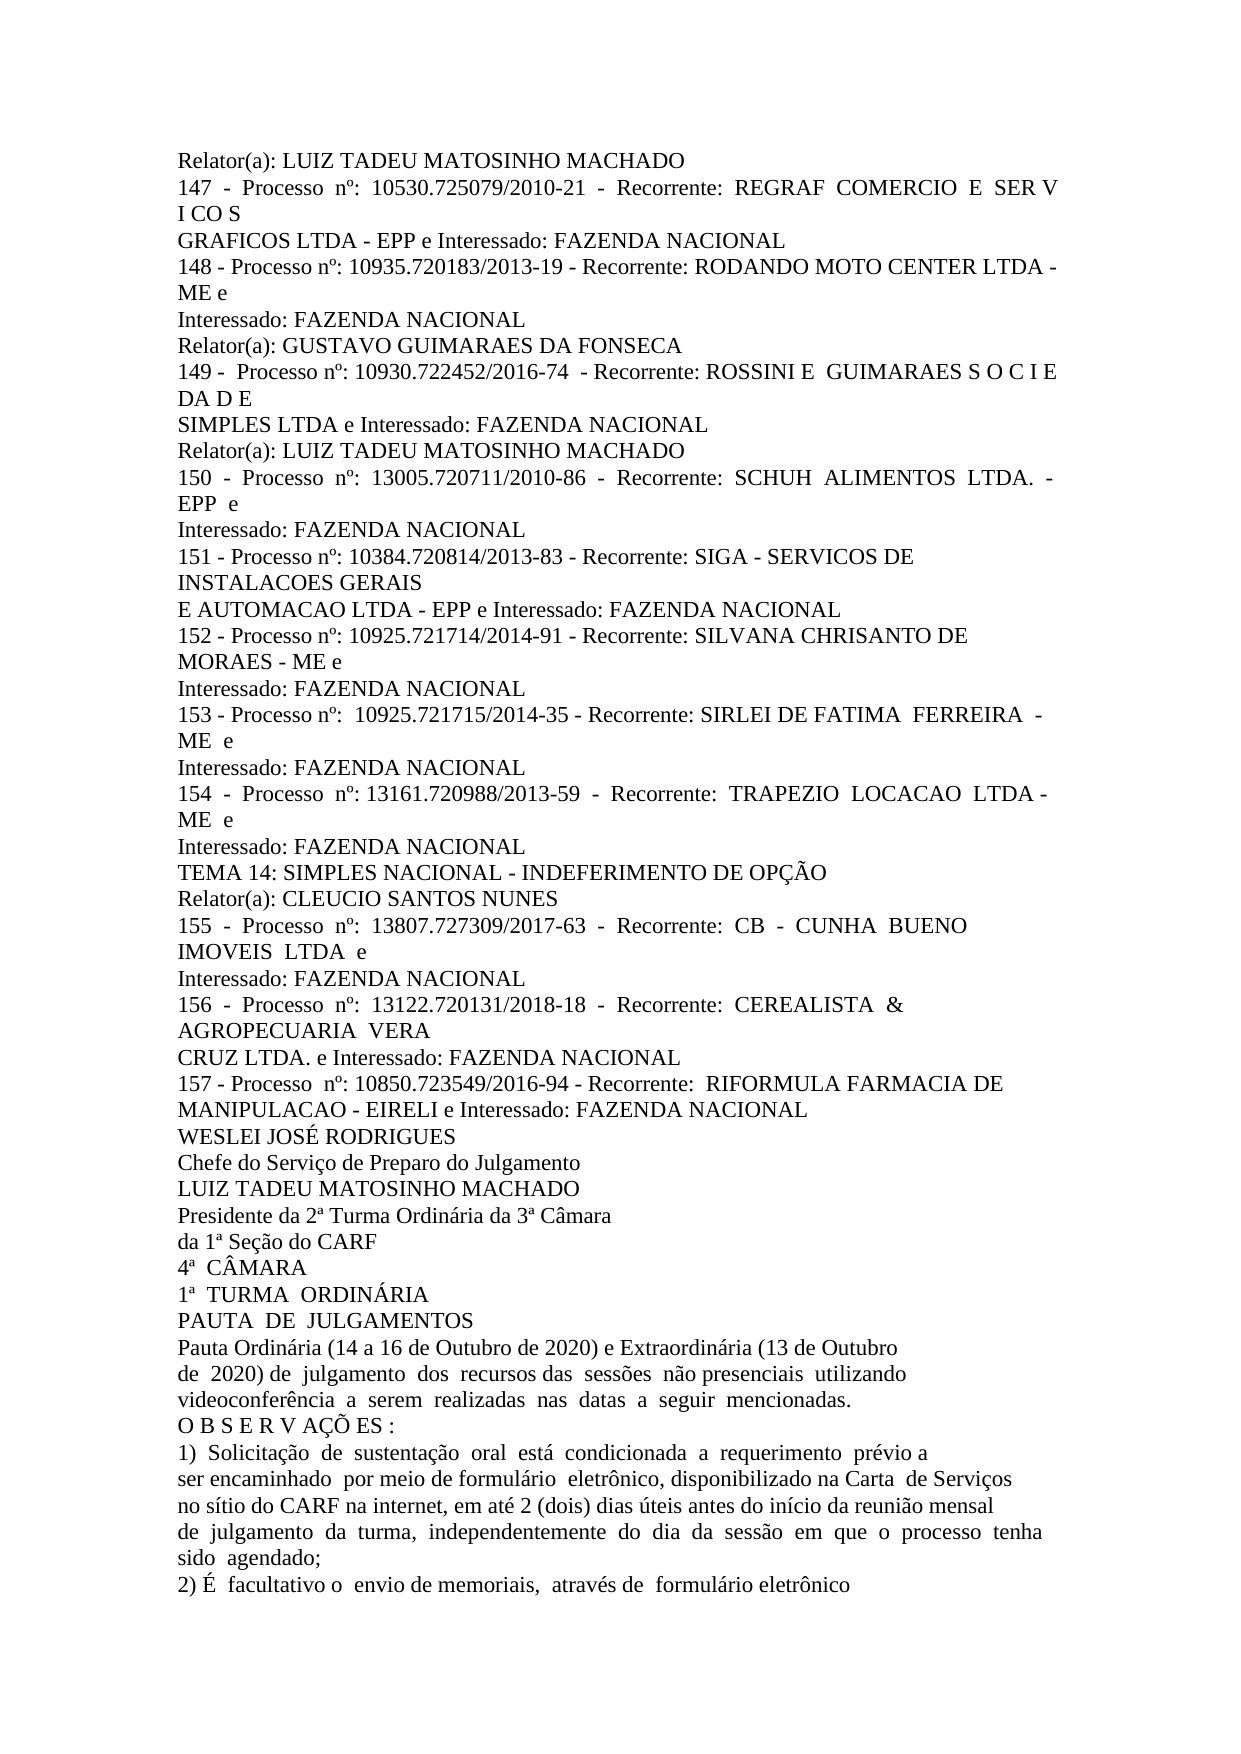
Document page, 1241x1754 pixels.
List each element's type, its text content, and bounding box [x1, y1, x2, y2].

text Interessado: FAZENDA NACIONAL [177, 675, 1063, 701]
text 153 - Processo nº: 10925.721715/2014-35 - Recorrente: SIRLEI DE FATIMA FERREIRA - ME e [177, 701, 1063, 754]
text 147 - Processo nº: 10530.725079/2010-21 - Recorrente: REGRAF COMERCIO E SER V I CO S [177, 174, 1063, 227]
text PAUTA DE JULGAMENTOS [177, 1307, 1063, 1333]
text Interessado: FAZENDA NACIONAL [177, 517, 1063, 543]
text 149 - Processo nº: 10930.722452/2016-74 - Recorrente: ROSSINI E GUIMARAES S O C I E DA D E [177, 358, 1063, 411]
text Relator(a): LUIZ TADEU MATOSINHO MACHADO [177, 148, 1063, 174]
text Interessado: FAZENDA NACIONAL [177, 306, 1063, 332]
text CRUZ LTDA. e Interessado: FAZENDA NACIONAL [177, 1044, 1063, 1070]
text 152 - Processo nº: 10925.721714/2014-91 - Recorrente: SILVANA CHRISANTO DE MORAES - ME e [177, 622, 1063, 675]
text Relator(a): LUIZ TADEU MATOSINHO MACHADO [177, 437, 1063, 464]
text WESLEI JOSÉ RODRIGUES [177, 1123, 1063, 1149]
text TEMA 14: SIMPLES NACIONAL - INDEFERIMENTO DE OPÇÃO [177, 859, 1063, 886]
text SIMPLES LTDA e Interessado: FAZENDA NACIONAL [177, 411, 1063, 437]
text E AUTOMACAO LTDA - EPP e Interessado: FAZENDA NACIONAL [177, 596, 1063, 622]
text Chefe do Serviço de Preparo do Julgamento [177, 1149, 1063, 1175]
text da 1ª Seção do CARF [177, 1228, 1063, 1254]
text 1ª TURMA ORDINÁRIA [177, 1281, 1063, 1307]
text no sítio do CARF na internet, em até 2 (dois) dias úteis antes do início da reunião mensal [177, 1492, 1063, 1518]
text Interessado: FAZENDA NACIONAL [177, 833, 1063, 859]
text 148 - Processo nº: 10935.720183/2013-19 - Recorrente: RODANDO MOTO CENTER LTDA - ME e [177, 253, 1063, 306]
text Interessado: FAZENDA NACIONAL [177, 964, 1063, 991]
text Relator(a): GUSTAVO GUIMARAES DA FONSECA [177, 332, 1063, 358]
text de 2020) de julgamento dos recursos das sessões não presenciais utilizando [177, 1360, 1063, 1386]
text sido agendado; [177, 1544, 1063, 1571]
text Relator(a): CLEUCIO SANTOS NUNES [177, 886, 1063, 912]
text LUIZ TADEU MATOSINHO MACHADO [177, 1175, 1063, 1202]
text 1) Solicitação de sustentação oral está condicionada a requerimento prévio a [177, 1439, 1063, 1465]
text Interessado: FAZENDA NACIONAL [177, 754, 1063, 780]
text MANIPULACAO - EIRELI e Interessado: FAZENDA NACIONAL [177, 1096, 1063, 1123]
text videoconferência a serem realizadas nas datas a seguir mencionadas. [177, 1386, 1063, 1413]
text 155 - Processo nº: 13807.727309/2017-63 - Recorrente: CB - CUNHA BUENO IMOVEIS LTDA e [177, 912, 1063, 964]
text O B S E R V AÇÕ ES : [177, 1413, 1063, 1439]
text Pauta Ordinária (14 a 16 de Outubro de 2020) e Extraordinária (13 de Outubro [177, 1333, 1063, 1360]
text 151 - Processo nº: 10384.720814/2013-83 - Recorrente: SIGA - SERVICOS DE INSTALACOES GERAIS [177, 543, 1063, 596]
text GRAFICOS LTDA - EPP e Interessado: FAZENDA NACIONAL [177, 227, 1063, 253]
text 4ª CÂMARA [177, 1254, 1063, 1281]
text ser encaminhado por meio de formulário eletrônico, disponibilizado na Carta de Serviços [177, 1465, 1063, 1492]
text de julgamento da turma, independentemente do dia da sessão em que o processo tenha [177, 1518, 1063, 1544]
text 154 - Processo nº: 13161.720988/2013-59 - Recorrente: TRAPEZIO LOCACAO LTDA - ME e [177, 780, 1063, 833]
text Presidente da 2ª Turma Ordinária da 3ª Câmara [177, 1202, 1063, 1228]
text 2) É facultativo o envio de memoriais, através de formulário eletrônico [177, 1571, 1063, 1597]
text 156 - Processo nº: 13122.720131/2018-18 - Recorrente: CEREALISTA & AGROPECUARIA VERA [177, 991, 1063, 1044]
text 150 - Processo nº: 13005.720711/2010-86 - Recorrente: SCHUH ALIMENTOS LTDA. - EPP e [177, 464, 1063, 517]
text 157 - Processo nº: 10850.723549/2016-94 - Recorrente: RIFORMULA FARMACIA DE [177, 1070, 1063, 1096]
